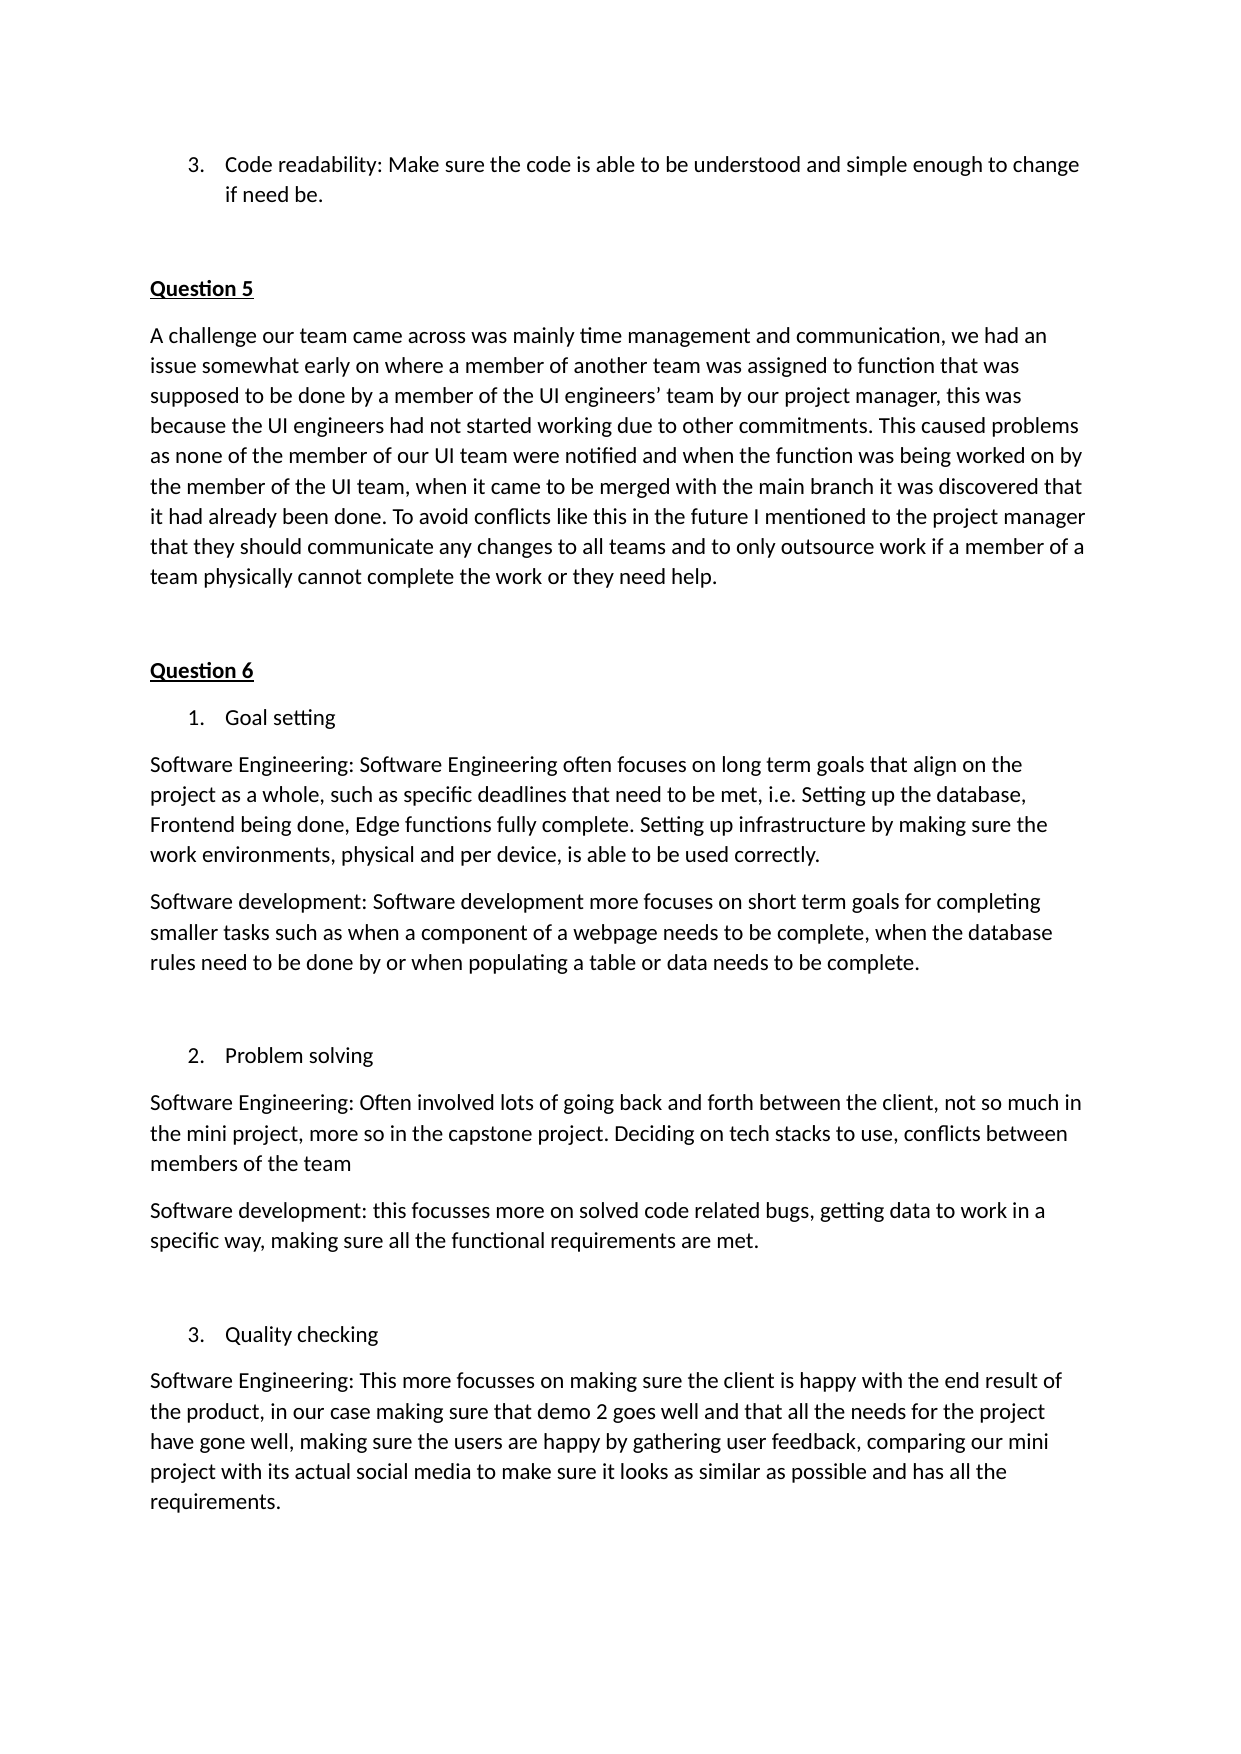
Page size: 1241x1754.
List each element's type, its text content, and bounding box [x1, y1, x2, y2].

text Software Engineering: This more focusses on making sure the client is happy with the end result of the product, in our case making sure that demo 2 goes well and that all the needs for the project have gone well, making sure the users are happy by gathering user feedback, comparing our mini project with its actual social media to make sure it looks as similar as possible and has all the requirements. [150, 1367, 1090, 1516]
list Goal setting [187, 703, 1090, 731]
text Software Engineering: Often involved lots of going back and forth between the client, not so much in the mini project, more so in the capstone project. Deciding on tech stacks to use, conflicts between members of the team [150, 1088, 1090, 1177]
list Code readability: Make sure the code is able to be understood and simple enough to change if need be. [187, 150, 1090, 208]
text Software Engineering: Software Engineering often focuses on long term goals that align on the project as a whole, such as specific deadlines that need to be met, i.e. Setting up the database, Frontend being done, Edge functions fully complete. Setting up infrastructure by making sure the work environments, physical and per device, is able to be used correctly. [150, 750, 1090, 869]
list Problem solving [187, 1042, 1090, 1070]
text Software development: Software development more focuses on short term goals for completing smaller tasks such as when a component of a webpage needs to be complete, when the database rules need to be done by or when populating a table or data needs to be complete. [150, 887, 1090, 976]
list Quality checking [187, 1320, 1090, 1348]
text Question 5 [150, 274, 1090, 302]
text Software development: this focusses more on solved code related bugs, getting data to work in a specific way, making sure all the functional requirements are met. [150, 1196, 1090, 1254]
text Question 6 [150, 656, 1090, 684]
text A challenge our team came across was mainly time management and communication, we had an issue somewhat early on where a member of another team was assigned to function that was supposed to be done by a member of the UI engineers’ team by our project manager, this was because the UI engineers had not started working due to other commitments. This caused problems as none of the member of our UI team were notified and when the function was being worked on by the member of the UI team, when it came to be merged with the main branch it was discovered that it had already been done. To avoid conflicts like this in the future I mentioned to the project manager that they should communicate any changes to all teams and to only outsource work if a member of a team physically cannot complete the work or they need help. [150, 321, 1090, 591]
